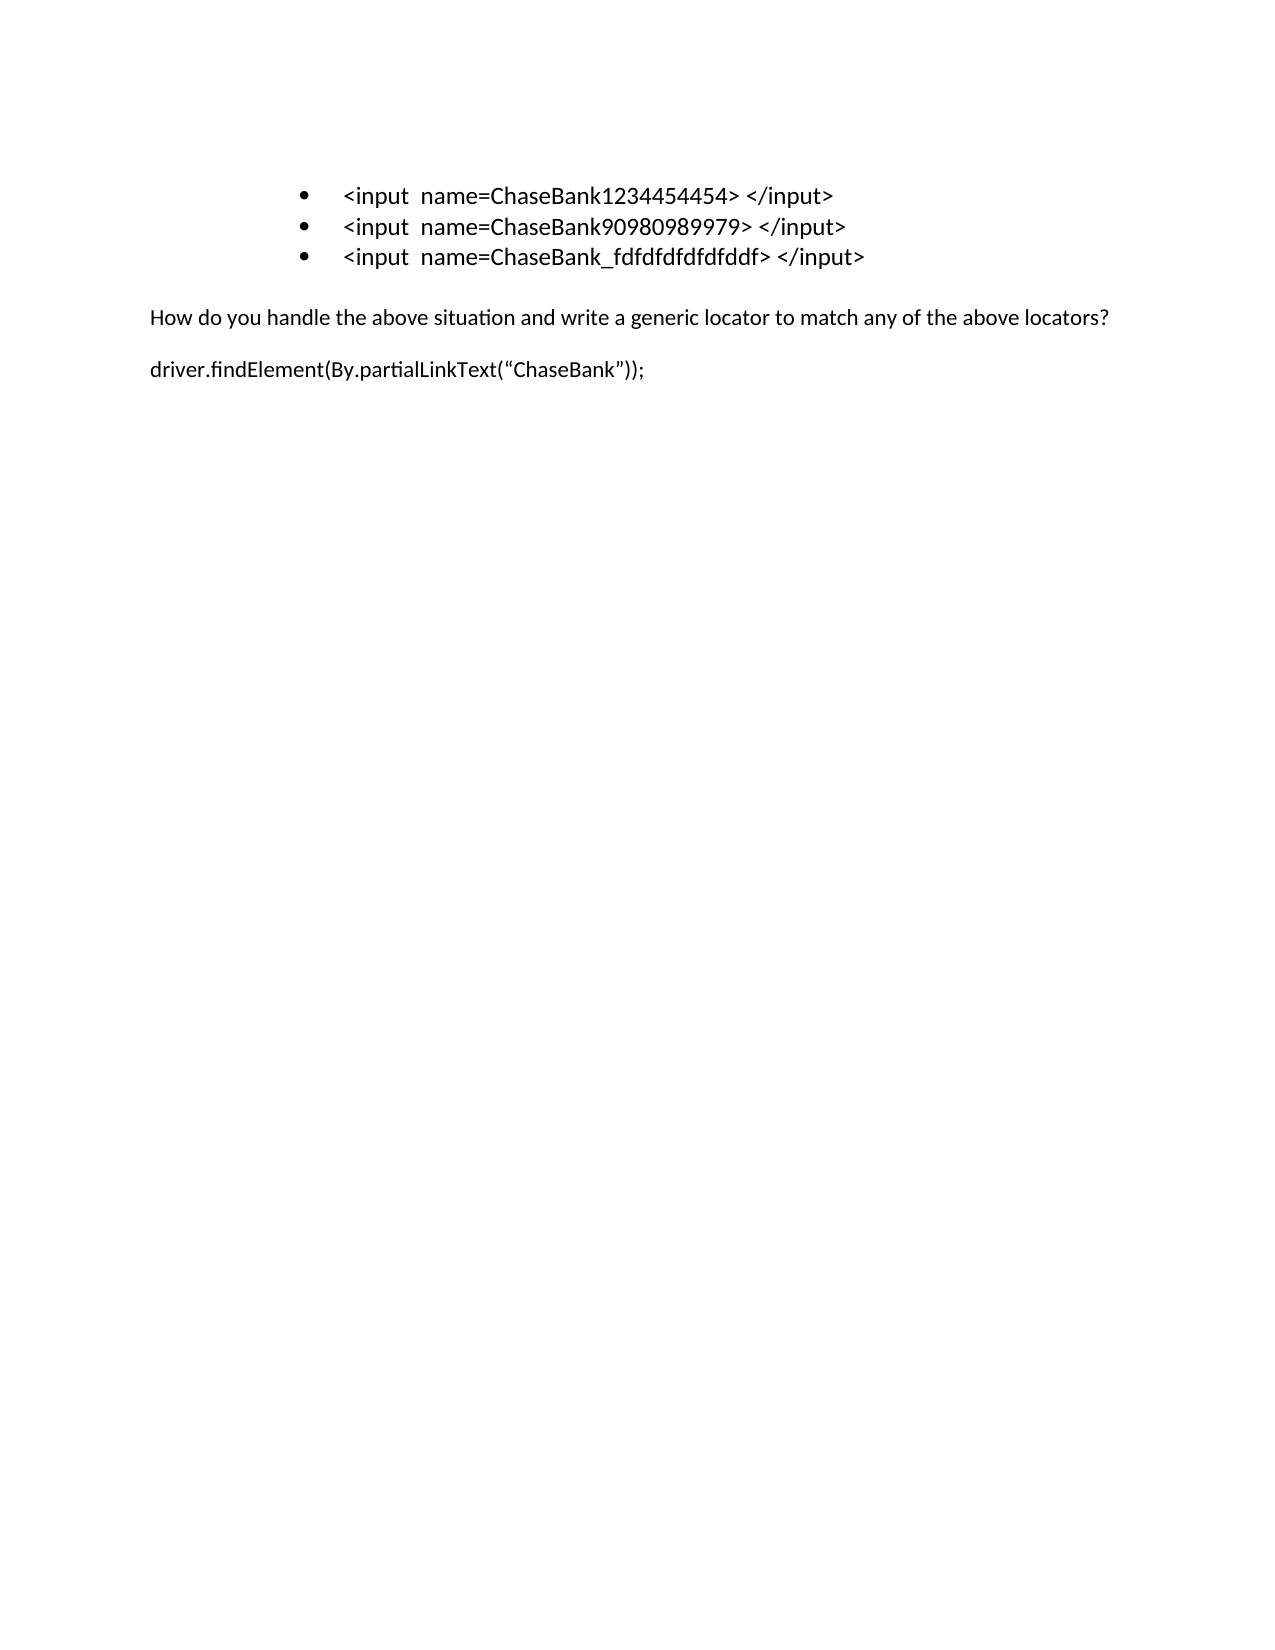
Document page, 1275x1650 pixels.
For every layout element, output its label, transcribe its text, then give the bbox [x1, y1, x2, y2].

text  <input name=ChaseBank_fdfdfdfdfdfddf> </input> [300, 242, 1125, 272]
text  <input name=ChaseBank1234454454> </input> [300, 181, 1125, 211]
text How do you handle the above situation and write a generic locator to match any of the above locators? [150, 303, 1125, 331]
text  <input name=ChaseBank90980989979> </input> [300, 211, 1125, 242]
text driver.findElement(By.partialLinkText(“ChaseBank”)); [150, 356, 1125, 384]
